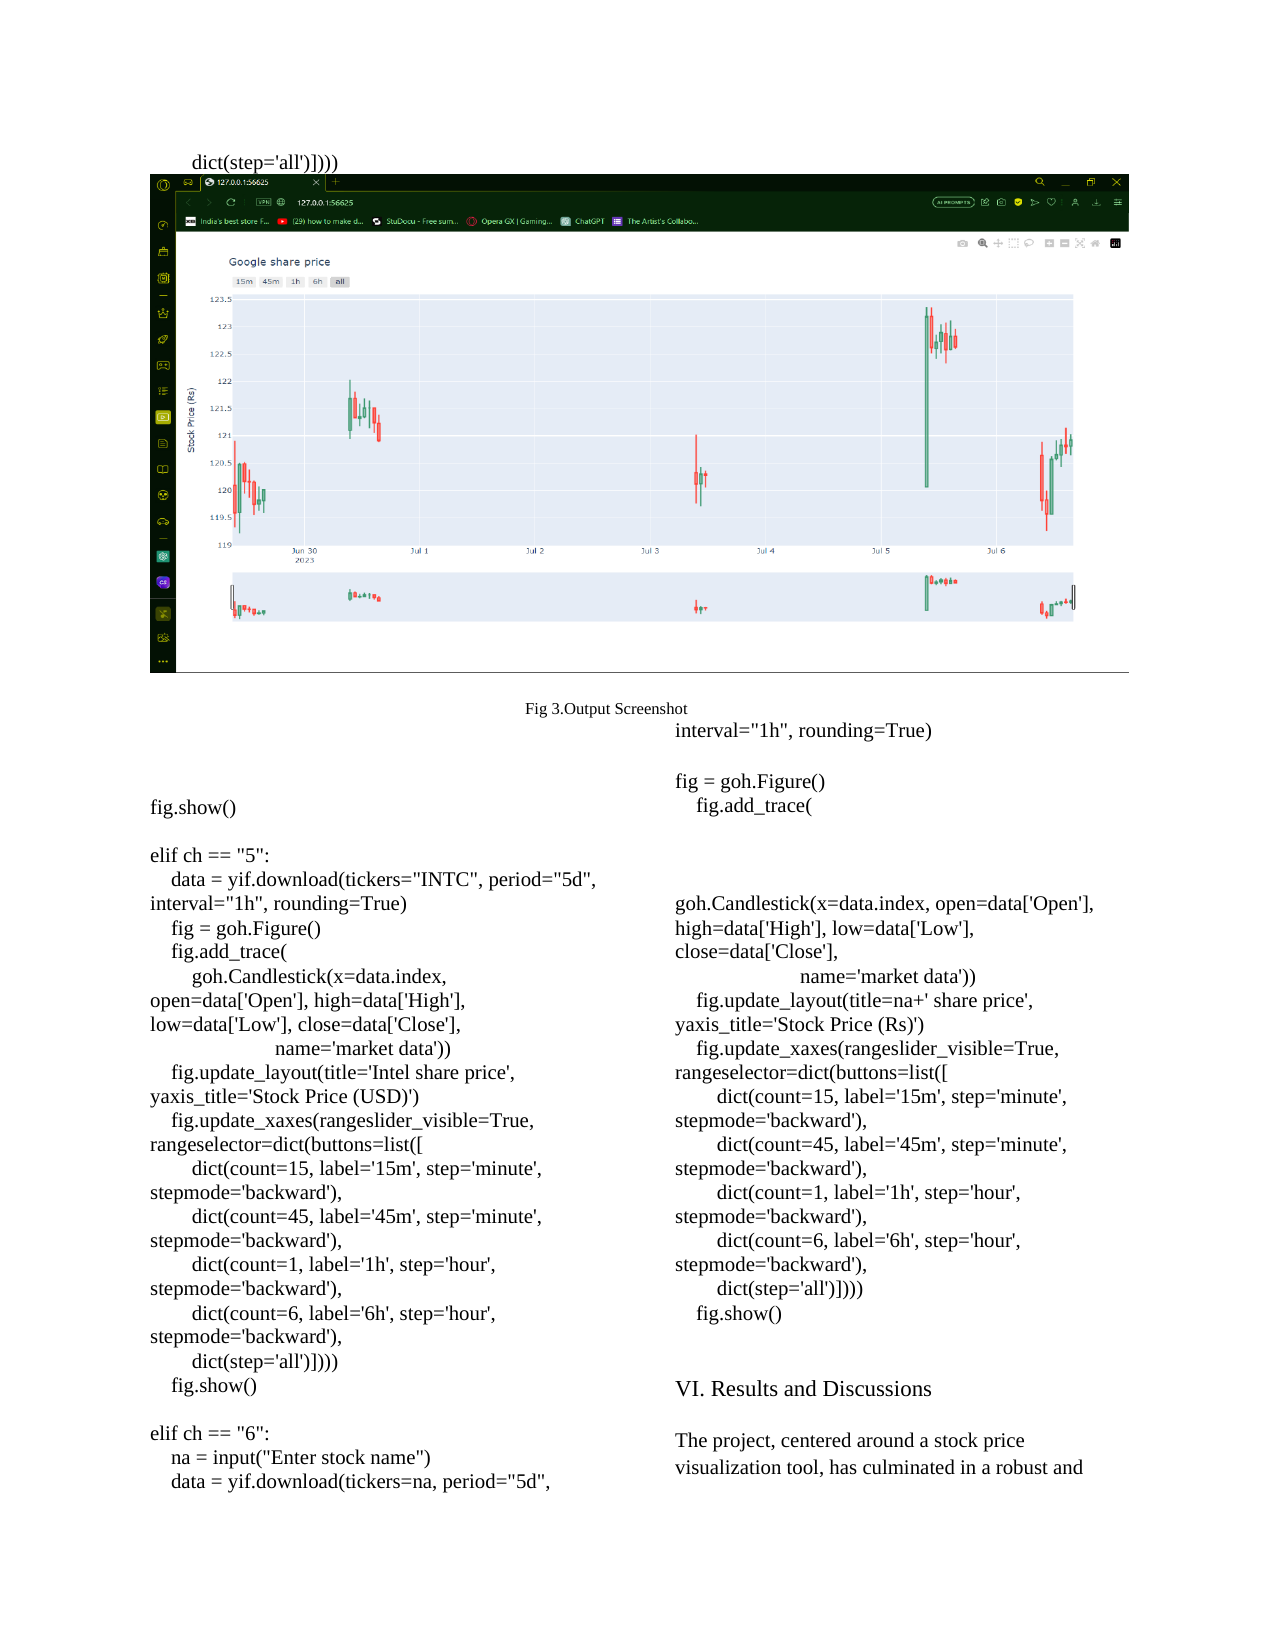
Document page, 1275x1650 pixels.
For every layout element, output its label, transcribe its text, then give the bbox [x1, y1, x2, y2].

text elif ch == "5": [150, 843, 600, 867]
text fig.add_trace( [150, 939, 600, 963]
text na = input("Enter stock name") [150, 1445, 600, 1469]
text dict(count=15, label='15m', step='minute', stepmode='backward'), [675, 1084, 1125, 1132]
text fig.show() [150, 795, 600, 819]
text dict(count=1, label='1h', step='hour', stepmode='backward'), [675, 1180, 1125, 1228]
text dict(step='all')]))) [150, 150, 600, 174]
text fig = goh.Figure() [675, 769, 1125, 793]
text fig.update_xaxes(rangeslider_visible=True, rangeselector=dict(buttons=list([ [675, 1036, 1125, 1084]
text fig.update_layout(title='Intel share price', yaxis_title='Stock Price (USD)') [150, 1060, 600, 1108]
text dict(step='all')]))) [150, 1348, 600, 1373]
text dict(step='all')]))) [675, 1276, 1125, 1300]
text data = yif.download(tickers="INTC", period="5d", interval="1h", rounding=True) [150, 867, 600, 915]
text dict(count=15, label='15m', step='minute', stepmode='backward'), [150, 1156, 600, 1204]
picture [150, 174, 1129, 673]
text dict(count=6, label='6h', step='hour', stepmode='backward'), [675, 1228, 1125, 1276]
text goh.Candlestick(x=data.index, open=data['Open'], high=data['High'], low=data['Low'], close=data['Close'], [675, 891, 1125, 963]
text dict(count=45, label='45m', step='minute', stepmode='backward'), [675, 1132, 1125, 1180]
text goh.Candlestick(x=data.index, open=data['Open'], high=data['High'], low=data['Low'], close=data['Close'], [150, 963, 600, 1036]
text name='market data')) [150, 1036, 600, 1060]
text fig.update_layout(title=na+' share price', yaxis_title='Stock Price (Rs)') [675, 988, 1125, 1036]
text dict(count=1, label='1h', step='hour', stepmode='backward'), [150, 1252, 600, 1300]
text fig = goh.Figure() [150, 915, 600, 939]
text elif ch == "6": [150, 1421, 600, 1445]
text name='market data')) [675, 963, 1125, 988]
text dict(count=45, label='45m', step='minute', stepmode='backward'), [150, 1204, 600, 1252]
text fig.update_xaxes(rangeslider_visible=True, rangeselector=dict(buttons=list([ [150, 1108, 600, 1156]
text data = yif.download(tickers=na, period="5d", interval="1h", rounding=True) [675, 718, 1125, 742]
text fig.show() [675, 1300, 1125, 1324]
text data = yif.download(tickers=na, period="5d", interval="1h", rounding=True) [150, 1469, 600, 1493]
text VI. Results and Discussions [675, 1375, 1125, 1401]
text fig.show() [150, 1373, 600, 1397]
text Fig 3.Output Screenshot [150, 699, 1125, 718]
text fig.add_trace( [675, 793, 1125, 817]
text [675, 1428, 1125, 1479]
text dict(count=6, label='6h', step='hour', stepmode='backward'), [150, 1300, 600, 1348]
